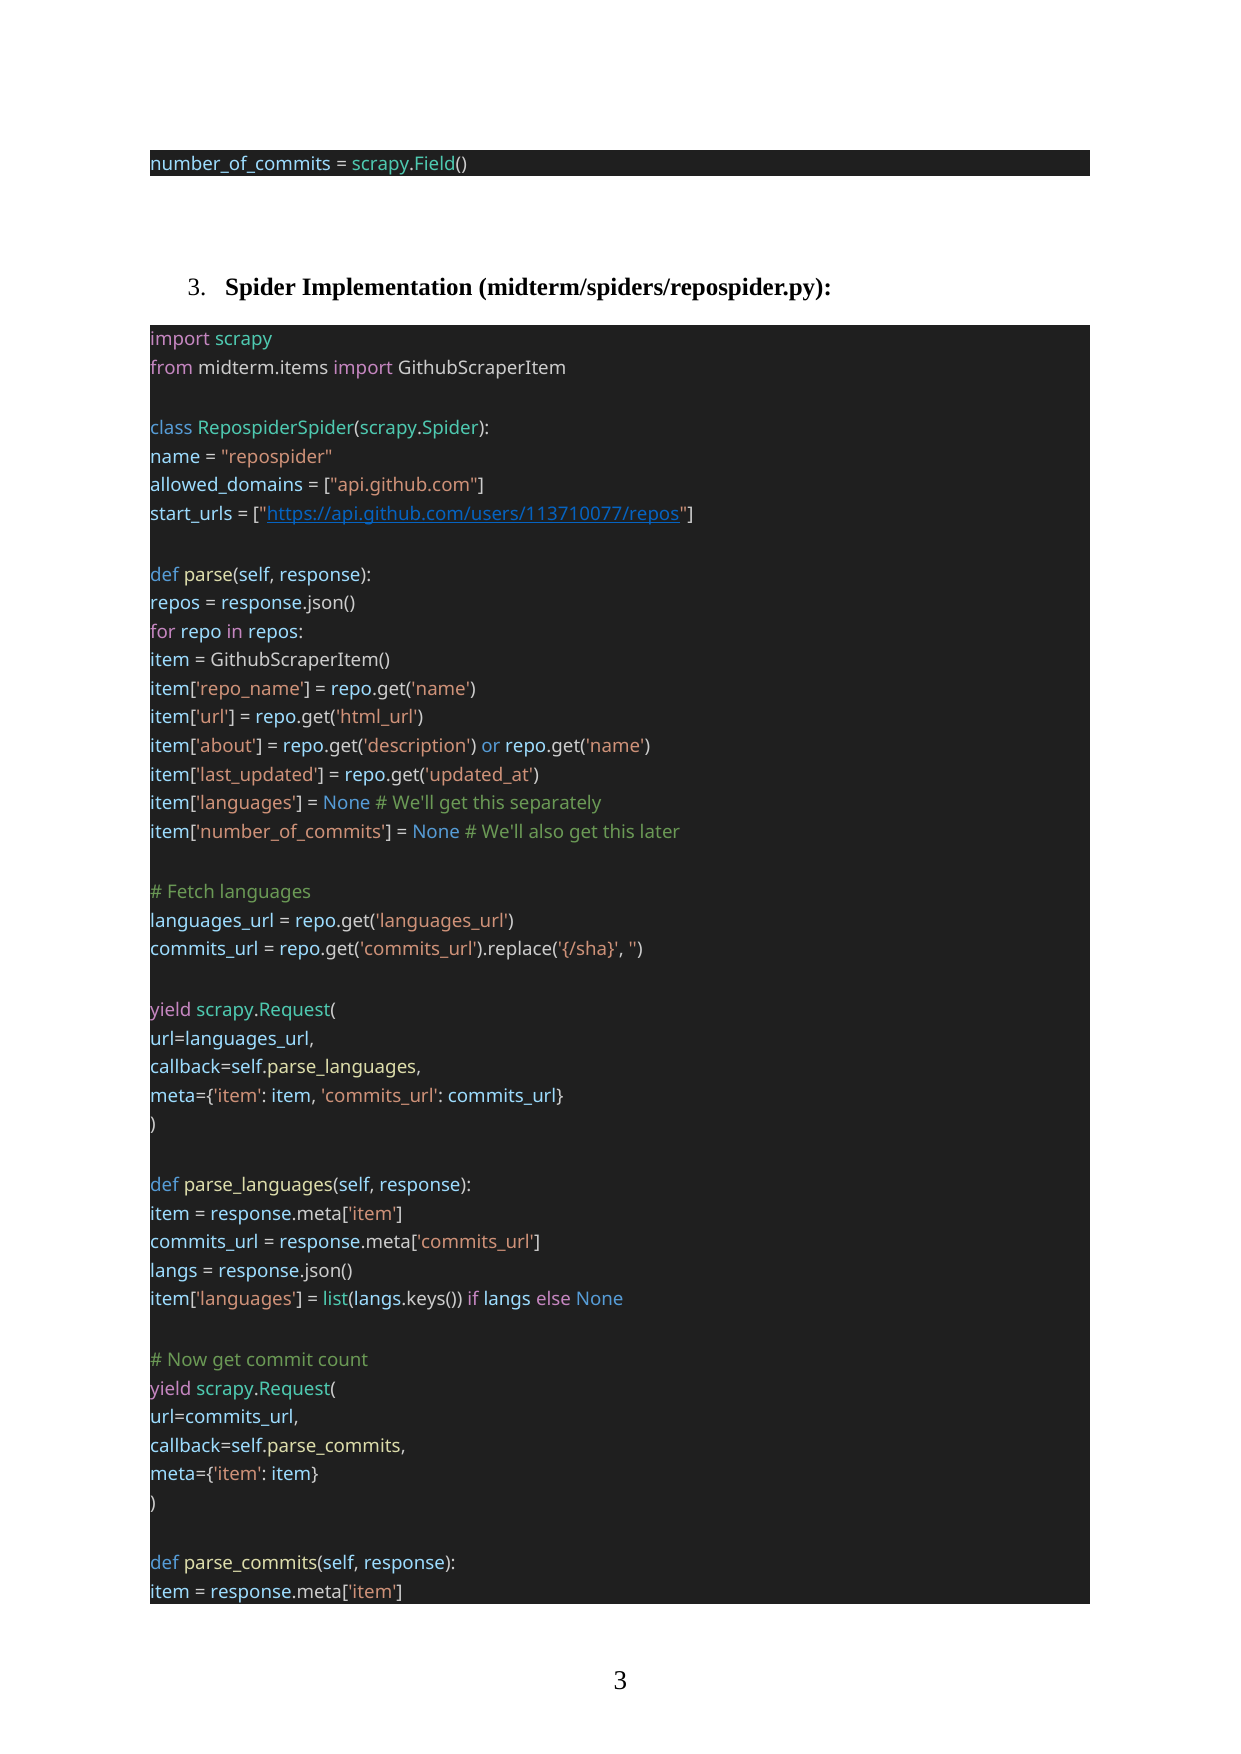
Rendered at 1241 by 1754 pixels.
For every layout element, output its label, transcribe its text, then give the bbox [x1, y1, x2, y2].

text ) [150, 1111, 1090, 1136]
text def parse_languages(self, response): [150, 1171, 1090, 1197]
text item['url'] = repo.get('html_url') [150, 704, 1090, 729]
text item['last_updated'] = repo.get('updated_at') [150, 761, 1090, 786]
text # Now get commit count [150, 1346, 1090, 1372]
text item = response.meta['item'] [150, 1200, 1090, 1225]
text callback=self.parse_commits, [150, 1432, 1090, 1457]
text ) [150, 1489, 1090, 1514]
text item['about'] = repo.get('description') or repo.get('name') [150, 732, 1090, 758]
text meta={'item': item} [150, 1460, 1090, 1486]
text url=languages_url, [150, 1025, 1090, 1051]
text item = response.meta['item'] [150, 1578, 1090, 1604]
text repos = response.json() [150, 589, 1090, 615]
text item['number_of_commits'] = None # We'll also get this later [150, 818, 1090, 843]
text callback=self.parse_languages, [150, 1053, 1090, 1079]
text yield scrapy.Request( [150, 1375, 1090, 1400]
text yield scrapy.Request( [150, 996, 1090, 1022]
text import scrapy [150, 325, 1090, 351]
text item['languages'] = None # We'll get this separately [150, 789, 1090, 815]
text url=commits_url, [150, 1403, 1090, 1429]
text def parse(self, response): [150, 561, 1090, 587]
text from midterm.items import GithubScraperItem [150, 354, 1090, 379]
text def parse_commits(self, response): [150, 1550, 1090, 1575]
text item = GithubScraperItem() [150, 647, 1090, 672]
list Spider Implementation (midterm/spiders/repospider.py): [187, 272, 1090, 300]
text # Fetch languages [150, 879, 1090, 904]
text item['repo_name'] = repo.get('name') [150, 675, 1090, 701]
text number_of_commits = scrapy.Field() [150, 150, 1090, 176]
text commits_url = response.meta['commits_url'] [150, 1228, 1090, 1254]
text allowed_domains = ["api.github.com"] [150, 472, 1090, 497]
text for repo in repos: [150, 618, 1090, 644]
text meta={'item': item, 'commits_url': commits_url} [150, 1082, 1090, 1108]
text langs = response.json() [150, 1257, 1090, 1282]
text languages_url = repo.get('languages_url') [150, 907, 1090, 933]
text name = "repospider" [150, 443, 1090, 469]
text item['languages'] = list(langs.keys()) if langs else None [150, 1286, 1090, 1311]
text class RepospiderSpider(scrapy.Spider): [150, 415, 1090, 440]
text commits_url = repo.get('commits_url').replace('{/sha}', '') [150, 936, 1090, 961]
text start_urls = ["https://api.github.com/users/113710077/repos"] [150, 500, 1090, 526]
